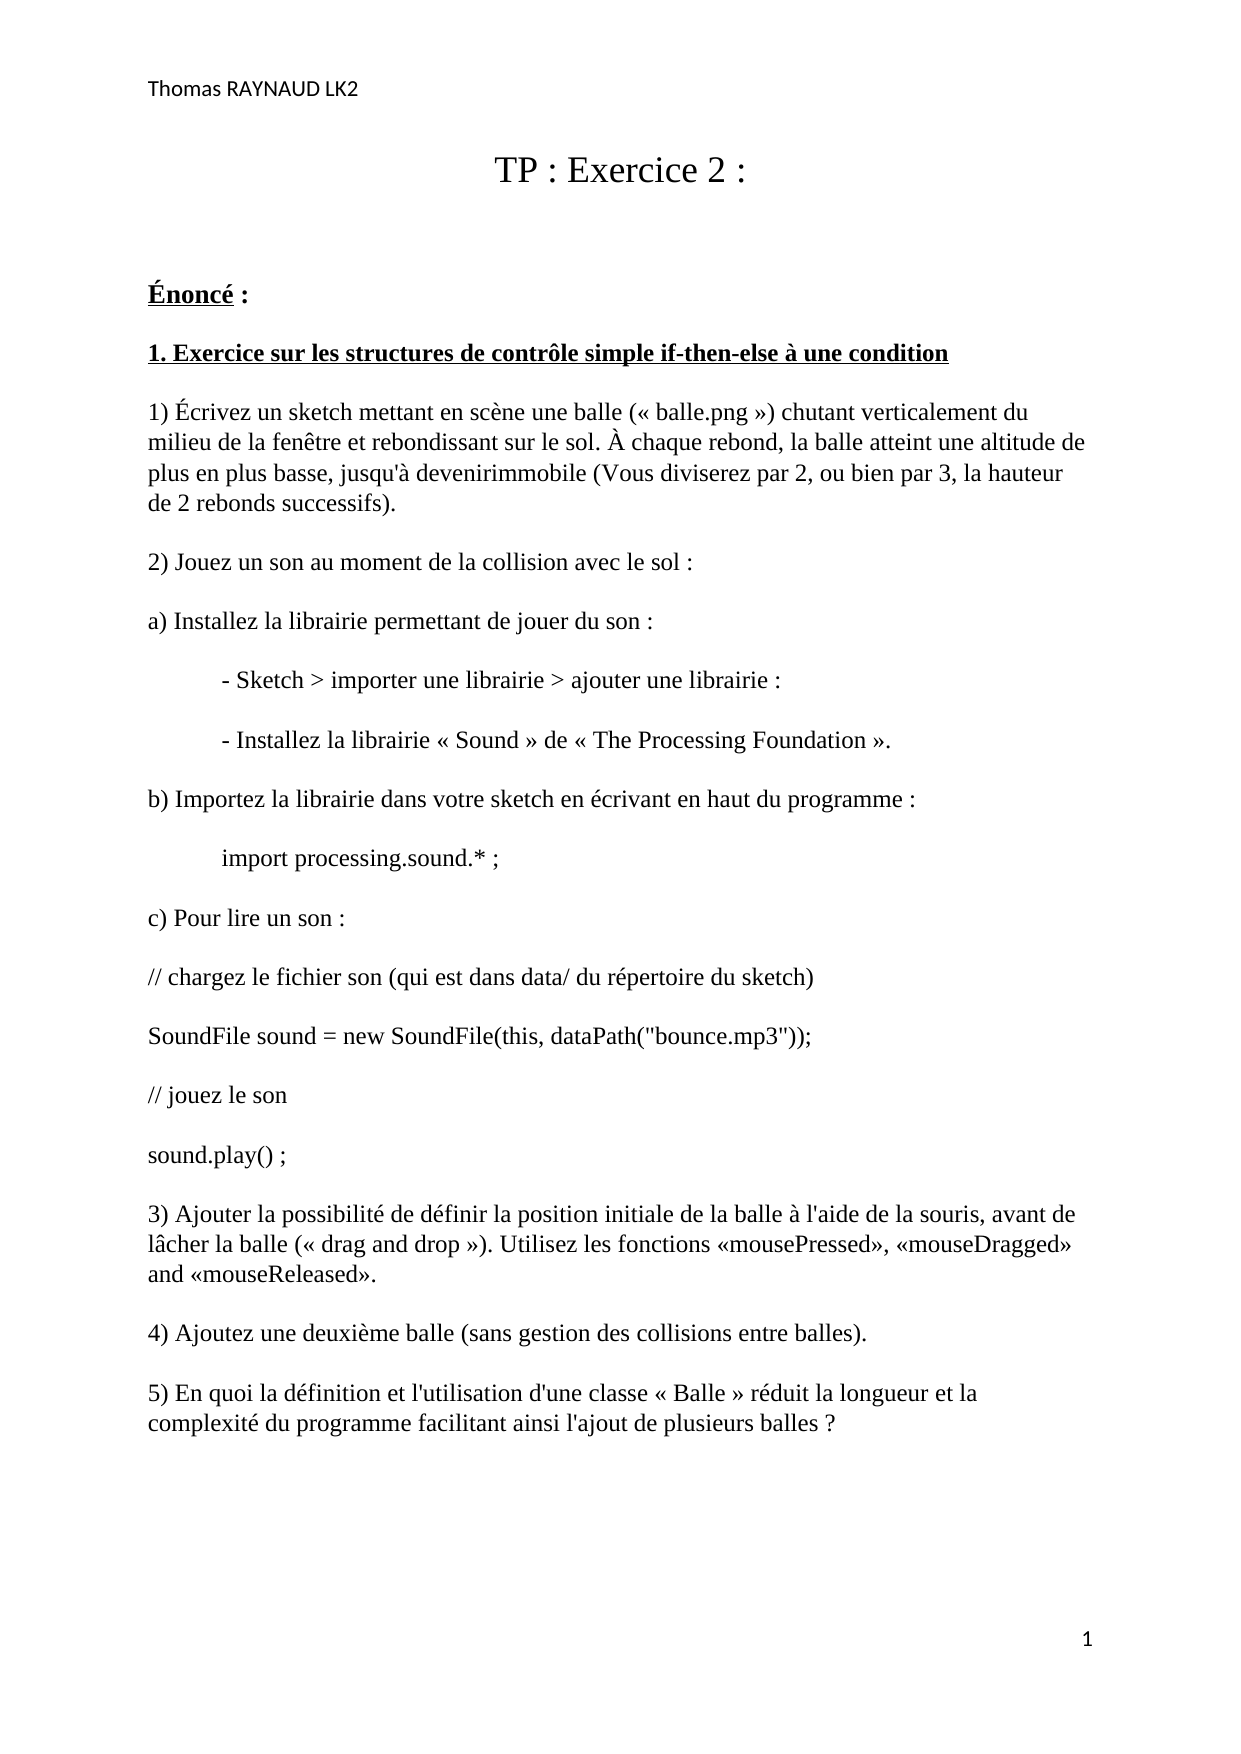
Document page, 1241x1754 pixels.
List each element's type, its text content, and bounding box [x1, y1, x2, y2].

text c) Pour lire un son : [148, 903, 1093, 931]
text 3) Ajouter la possibilité de définir la position initiale de la balle à l'aide de la souris, avant de lâcher la balle (« drag and drop »). Utilisez les fonctions «mousePressed», «mouseDragged» and «mouseReleased». [148, 1199, 1093, 1288]
text SoundFile sound = new SoundFile(this, dataPath("bounce.mp3")); [148, 1021, 1093, 1050]
text 5) En quoi la définition et l'utilisation d'une classe « Balle » réduit la longueur et la complexité du programme facilitant ainsi l'ajout de plusieurs balles ? [148, 1378, 1093, 1437]
text - Sketch > importer une librairie > ajouter une librairie : [148, 666, 1093, 694]
text sound.play() ; [148, 1140, 1093, 1168]
text 1) Écrivez un sketch mettant en scène une balle (« balle.png ») chutant verticalement du milieu de la fenêtre et rebondissant sur le sol. À chaque rebond, la balle atteint une altitude de plus en plus basse, jusqu'à devenirimmobile (Vous diviserez par 2, ou bien par 3, la hauteur de 2 rebonds successifs). [148, 397, 1093, 516]
text 2) Jouez un son au moment de la collision avec le sol : [148, 547, 1093, 576]
text // jouez le son [148, 1080, 1093, 1109]
text import processing.sound.* ; [148, 843, 1093, 872]
text TP : Exercice 2 : [148, 148, 1093, 191]
text 4) Ajoutez une deuxième balle (sans gestion des collisions entre balles). [148, 1318, 1093, 1347]
text - Installez la librairie « Sound » de « The Processing Foundation ». [148, 725, 1093, 753]
text a) Installez la librairie permettant de jouer du son : [148, 606, 1093, 635]
text b) Importez la librairie dans votre sketch en écrivant en haut du programme : [148, 784, 1093, 813]
text Énoncé : [148, 278, 1093, 309]
text // chargez le fichier son (qui est dans data/ du répertoire du sketch) [148, 962, 1093, 991]
text 1. Exercice sur les structures de contrôle simple if-then-else à une condition [148, 338, 1093, 367]
